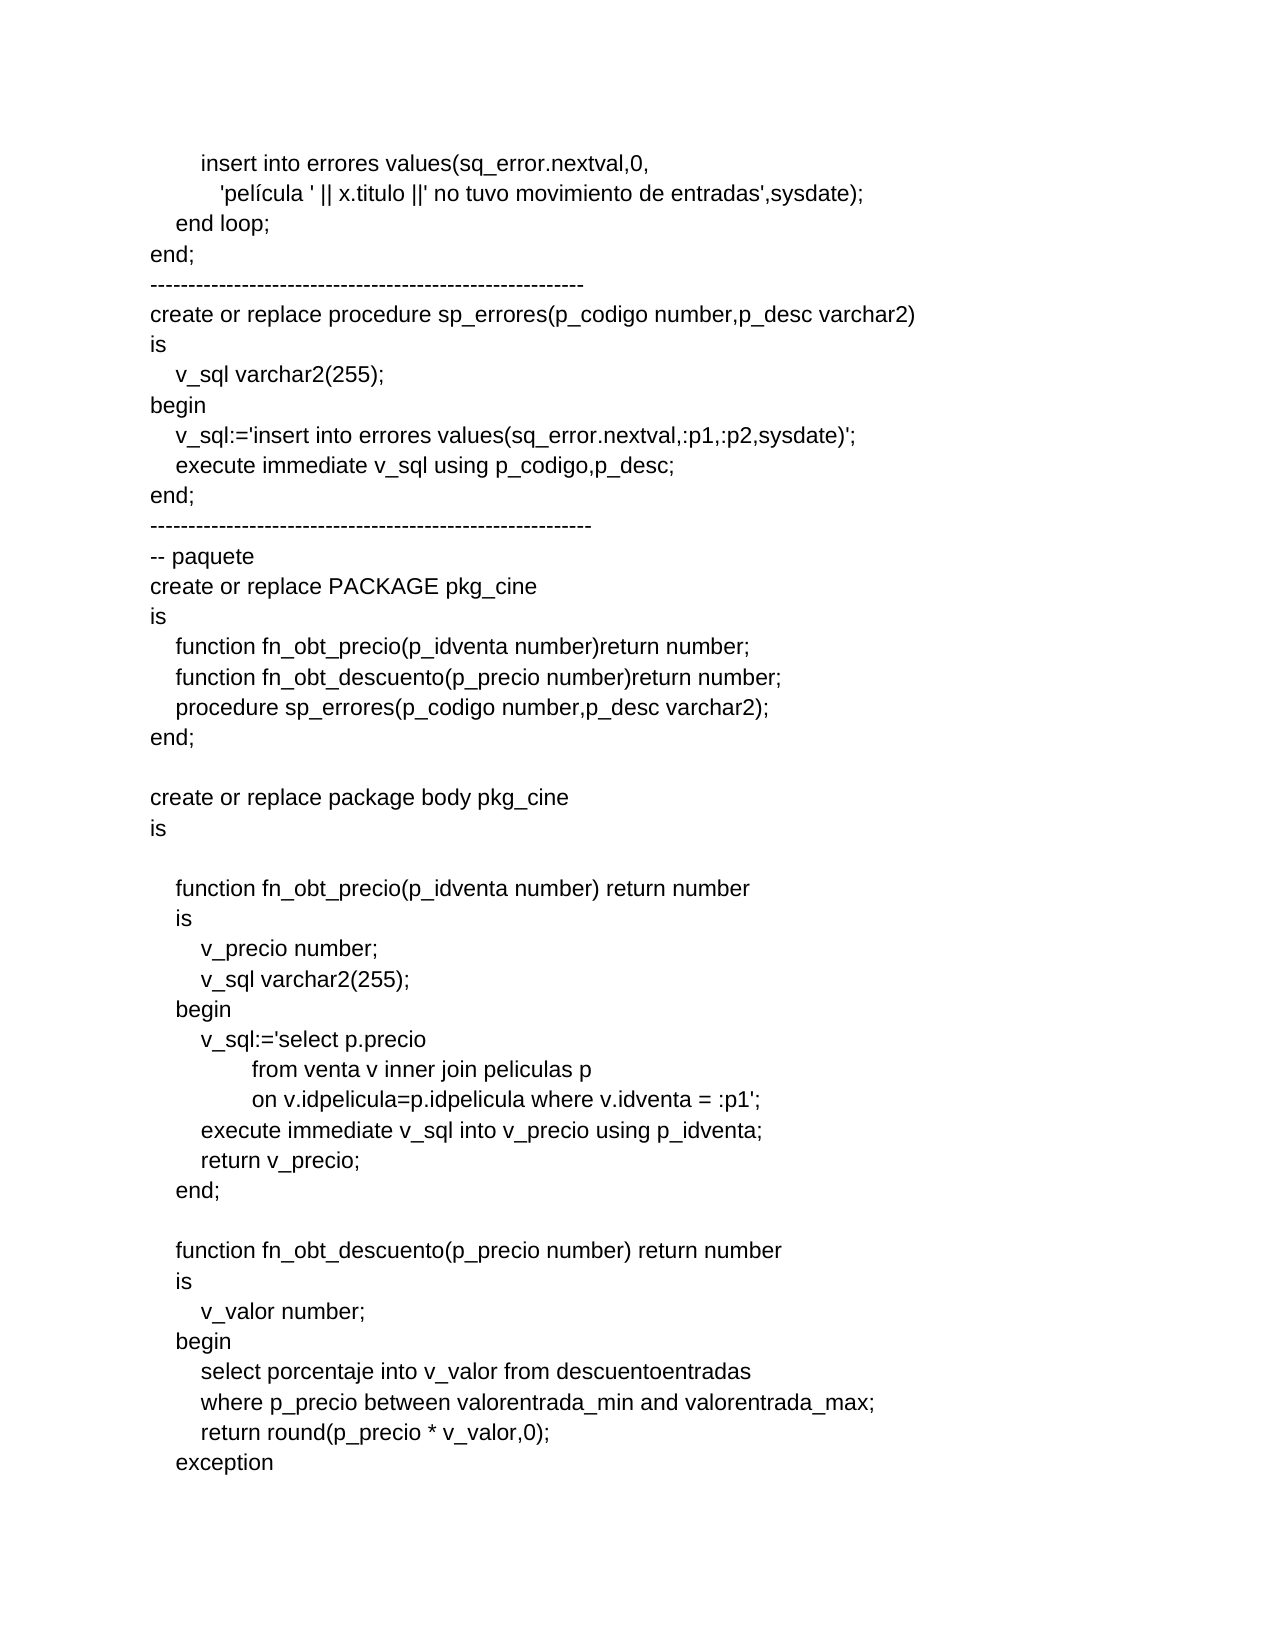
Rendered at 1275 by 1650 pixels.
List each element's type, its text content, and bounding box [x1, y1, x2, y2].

text v_sql:='select p.precio [150, 1026, 1125, 1052]
text is [150, 603, 1125, 629]
text 'película ' || x.titulo ||' no tuvo movimiento de entradas',sysdate); [150, 180, 1125, 207]
text v_sql varchar2(255); [150, 966, 1125, 992]
text v_precio number; [150, 935, 1125, 962]
text on v.idpelicula=p.idpelicula where v.idventa = :p1'; [150, 1086, 1125, 1113]
text function fn_obt_descuento(p_precio number) return number [150, 1237, 1125, 1264]
text insert into errores values(sq_error.nextval,0, [150, 150, 1125, 176]
text end; [150, 1177, 1125, 1203]
text begin [150, 996, 1125, 1022]
text ---------------------------------------------------------- [150, 512, 1125, 539]
text procedure sp_errores(p_codigo number,p_desc varchar2); [150, 694, 1125, 720]
text execute immediate v_sql using p_codigo,p_desc; [150, 452, 1125, 478]
text create or replace procedure sp_errores(p_codigo number,p_desc varchar2) [150, 301, 1125, 327]
text return v_precio; [150, 1147, 1125, 1173]
text end loop; [150, 210, 1125, 237]
text where p_precio between valorentrada_min and valorentrada_max; [150, 1388, 1125, 1415]
text --------------------------------------------------------- [150, 271, 1125, 297]
text v_sql:='insert into errores values(sq_error.nextval,:p1,:p2,sysdate)'; [150, 422, 1125, 448]
text begin [150, 392, 1125, 418]
text function fn_obt_descuento(p_precio number)return number; [150, 663, 1125, 690]
text begin [150, 1328, 1125, 1354]
text -- paquete [150, 543, 1125, 569]
text return round(p_precio * v_valor,0); [150, 1419, 1125, 1445]
text select porcentaje into v_valor from descuentoentradas [150, 1358, 1125, 1385]
text create or replace package body pkg_cine [150, 784, 1125, 811]
text end; [150, 241, 1125, 267]
text is [150, 331, 1125, 358]
text v_sql varchar2(255); [150, 361, 1125, 388]
text execute immediate v_sql into v_precio using p_idventa; [150, 1117, 1125, 1143]
text function fn_obt_precio(p_idventa number) return number [150, 875, 1125, 901]
text is [150, 905, 1125, 932]
text function fn_obt_precio(p_idventa number)return number; [150, 633, 1125, 660]
text end; [150, 482, 1125, 509]
text from venta v inner join peliculas p [150, 1056, 1125, 1083]
text exception [150, 1449, 1125, 1475]
text end; [150, 724, 1125, 750]
text v_valor number; [150, 1298, 1125, 1324]
text is [150, 814, 1125, 841]
text create or replace PACKAGE pkg_cine [150, 573, 1125, 599]
text is [150, 1268, 1125, 1294]
